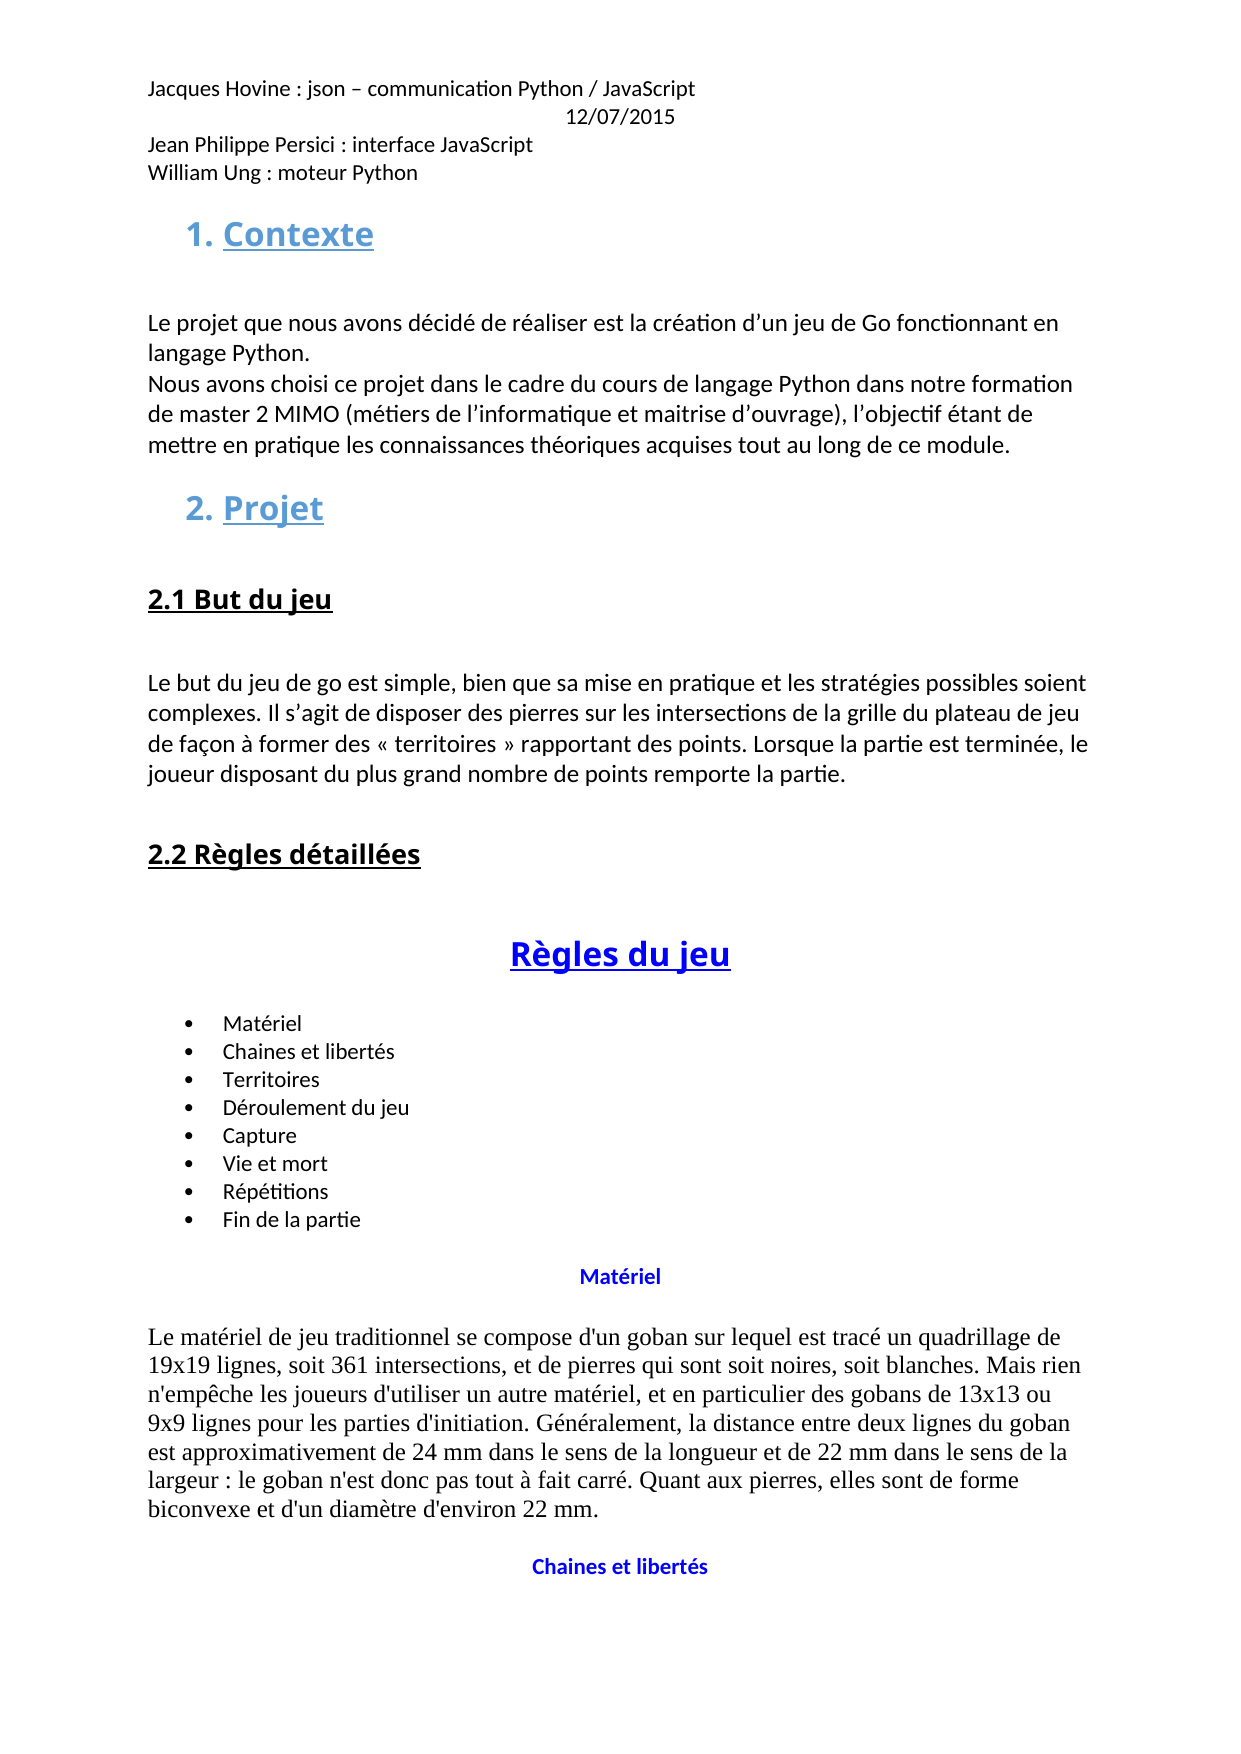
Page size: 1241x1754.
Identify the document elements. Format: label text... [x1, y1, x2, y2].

text Chaines et libertés [148, 1552, 1093, 1580]
text Le but du jeu de go est simple, bien que sa mise en pratique et les stratégies possibles soient complexes. Il s’agit de disposer des pierres sur les intersections de la grille du plateau de jeu de façon à former des « territoires » rapportant des points. Lorsque la partie est terminée, le joueur disposant du plus grand nombre de points remporte la partie. [148, 667, 1093, 789]
list Chaines et libertés [185, 1037, 1093, 1065]
list Capture [185, 1121, 1093, 1149]
list Fin de la partie [185, 1205, 1093, 1233]
subtitle 2.1 But du jeu [148, 580, 1093, 617]
list Matériel [185, 1009, 1093, 1037]
list Répétitions [185, 1177, 1093, 1205]
list Territoires [185, 1065, 1093, 1093]
subtitle Projet [185, 484, 1093, 530]
text Le projet que nous avons décidé de réaliser est la création d’un jeu de Go fonctionnant en langage Python. [148, 307, 1093, 368]
list Déroulement du jeu [185, 1093, 1093, 1121]
text Matériel [148, 1262, 1093, 1290]
text Le matériel de jeu traditionnel se compose d'un goban sur lequel est tracé un quadrillage de 19x19 lignes, soit 361 intersections, et de pierres qui sont soit noires, soit blanches. Mais rien n'empêche les joueurs d'utiliser un autre matériel, et en particulier des gobans de 13x13 ou 9x9 lignes pour les parties d'initiation. Généralement, la distance entre deux lignes du goban est approximativement de 24 mm dans le sens de la longueur et de 22 mm dans le sens de la largeur : le goban n'est donc pas tout à fait carré. Quant aux pierres, elles sont de forme biconvexe et d'un diamètre d'environ 22 mm. [148, 1322, 1093, 1523]
list Vie et mort [185, 1149, 1093, 1177]
subtitle 2.2 Règles détaillées [148, 836, 1093, 873]
subtitle Règles du jeu [148, 931, 1093, 976]
text Nous avons choisi ce projet dans le cadre du cours de langage Python dans notre formation de master 2 MIMO (métiers de l’informatique et maitrise d’ouvrage), l’objectif étant de mettre en pratique les connaissances théoriques acquises tout au long de ce module. [148, 368, 1093, 459]
subtitle Contexte [185, 211, 1093, 256]
